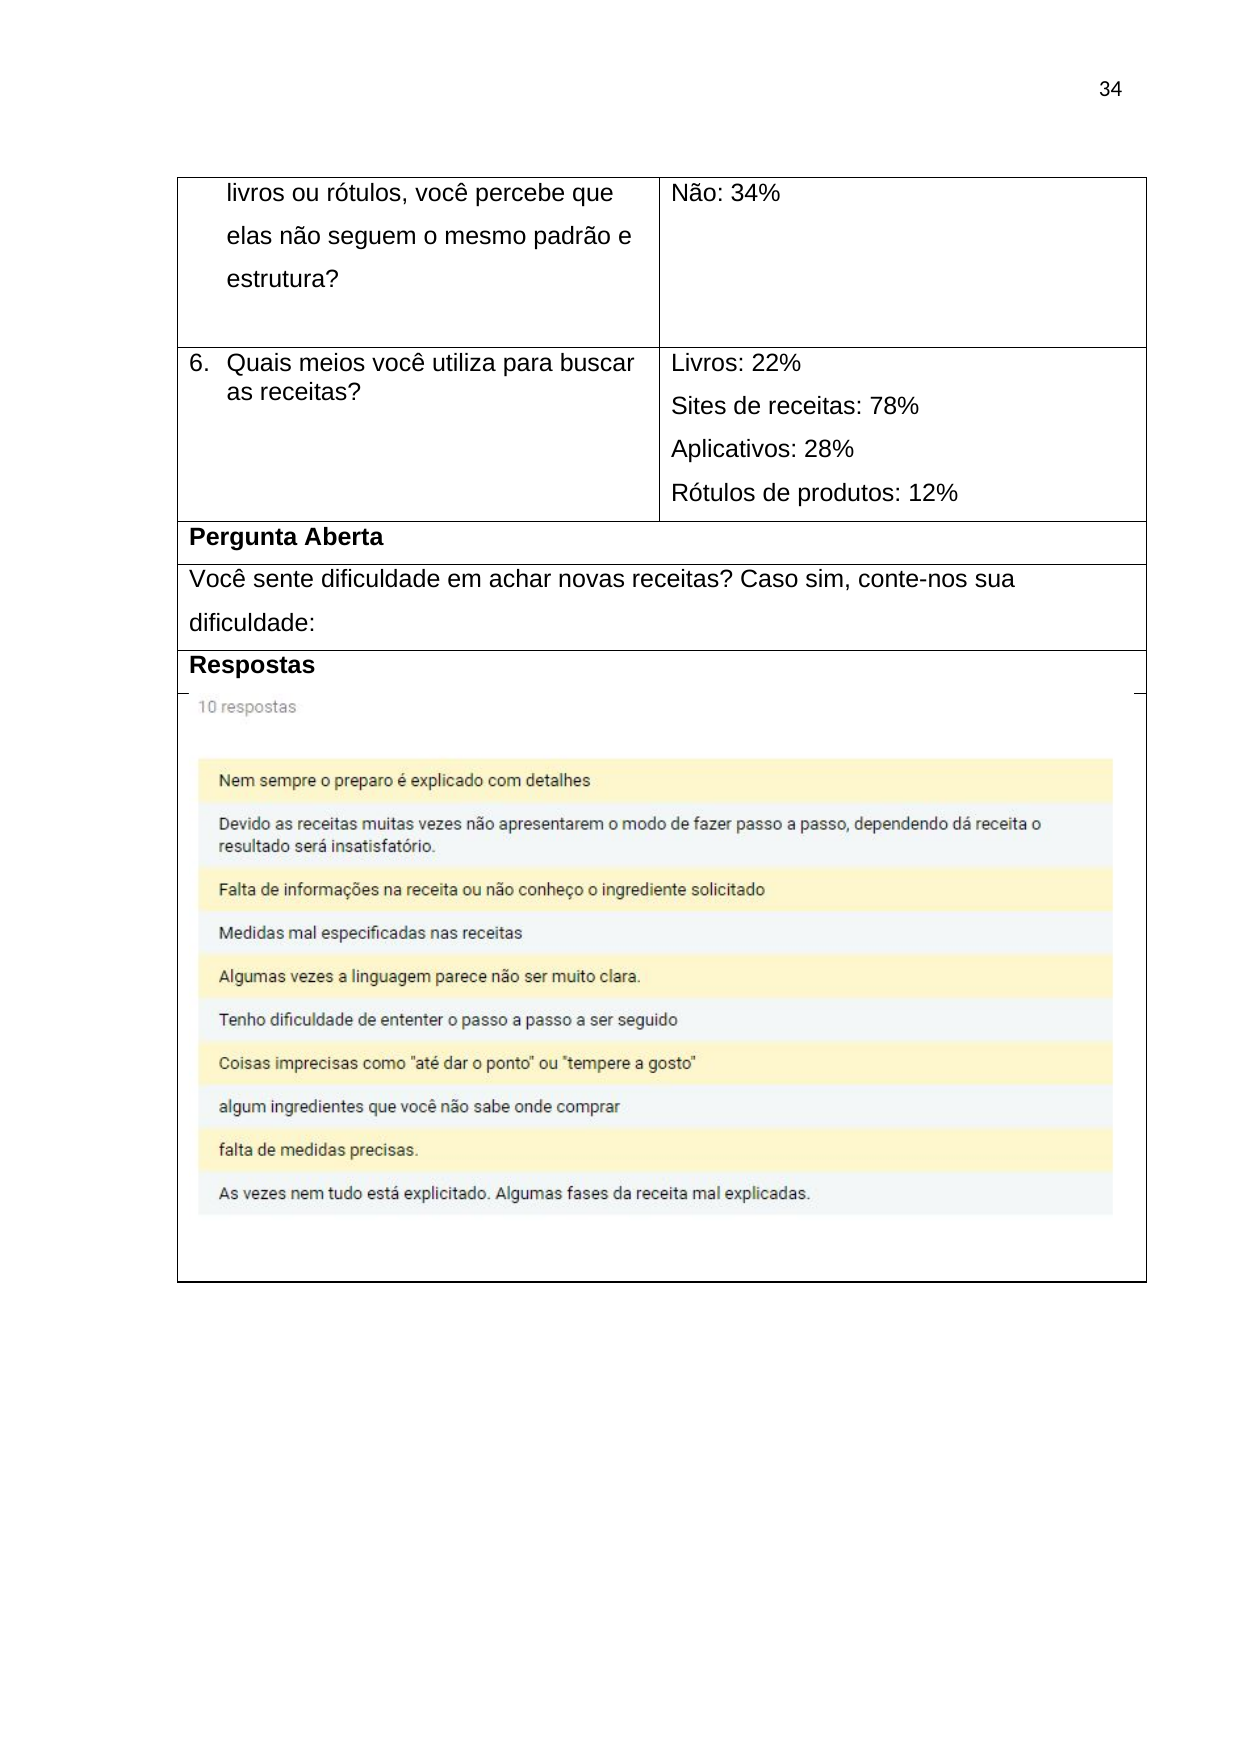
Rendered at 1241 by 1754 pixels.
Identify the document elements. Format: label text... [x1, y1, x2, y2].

table_cell Pergunta Aberta [178, 522, 1146, 563]
table_cell [178, 694, 1146, 1281]
table_cell Sim: 66% Não: 34% [660, 178, 1146, 347]
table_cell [178, 178, 659, 347]
table_cell Livros: 22% Sites de receitas: 78% Aplicativos: 28% Rótulos de produtos: 12% [660, 348, 1146, 521]
table_cell Você sente dificuldade em achar novas receitas? Caso sim, conte-nos sua dificuldade: [178, 565, 1146, 649]
table_cell Quais meios você utiliza para buscar as receitas? [178, 348, 659, 521]
picture [188, 693, 1134, 1269]
table_cell Respostas [178, 651, 1146, 692]
